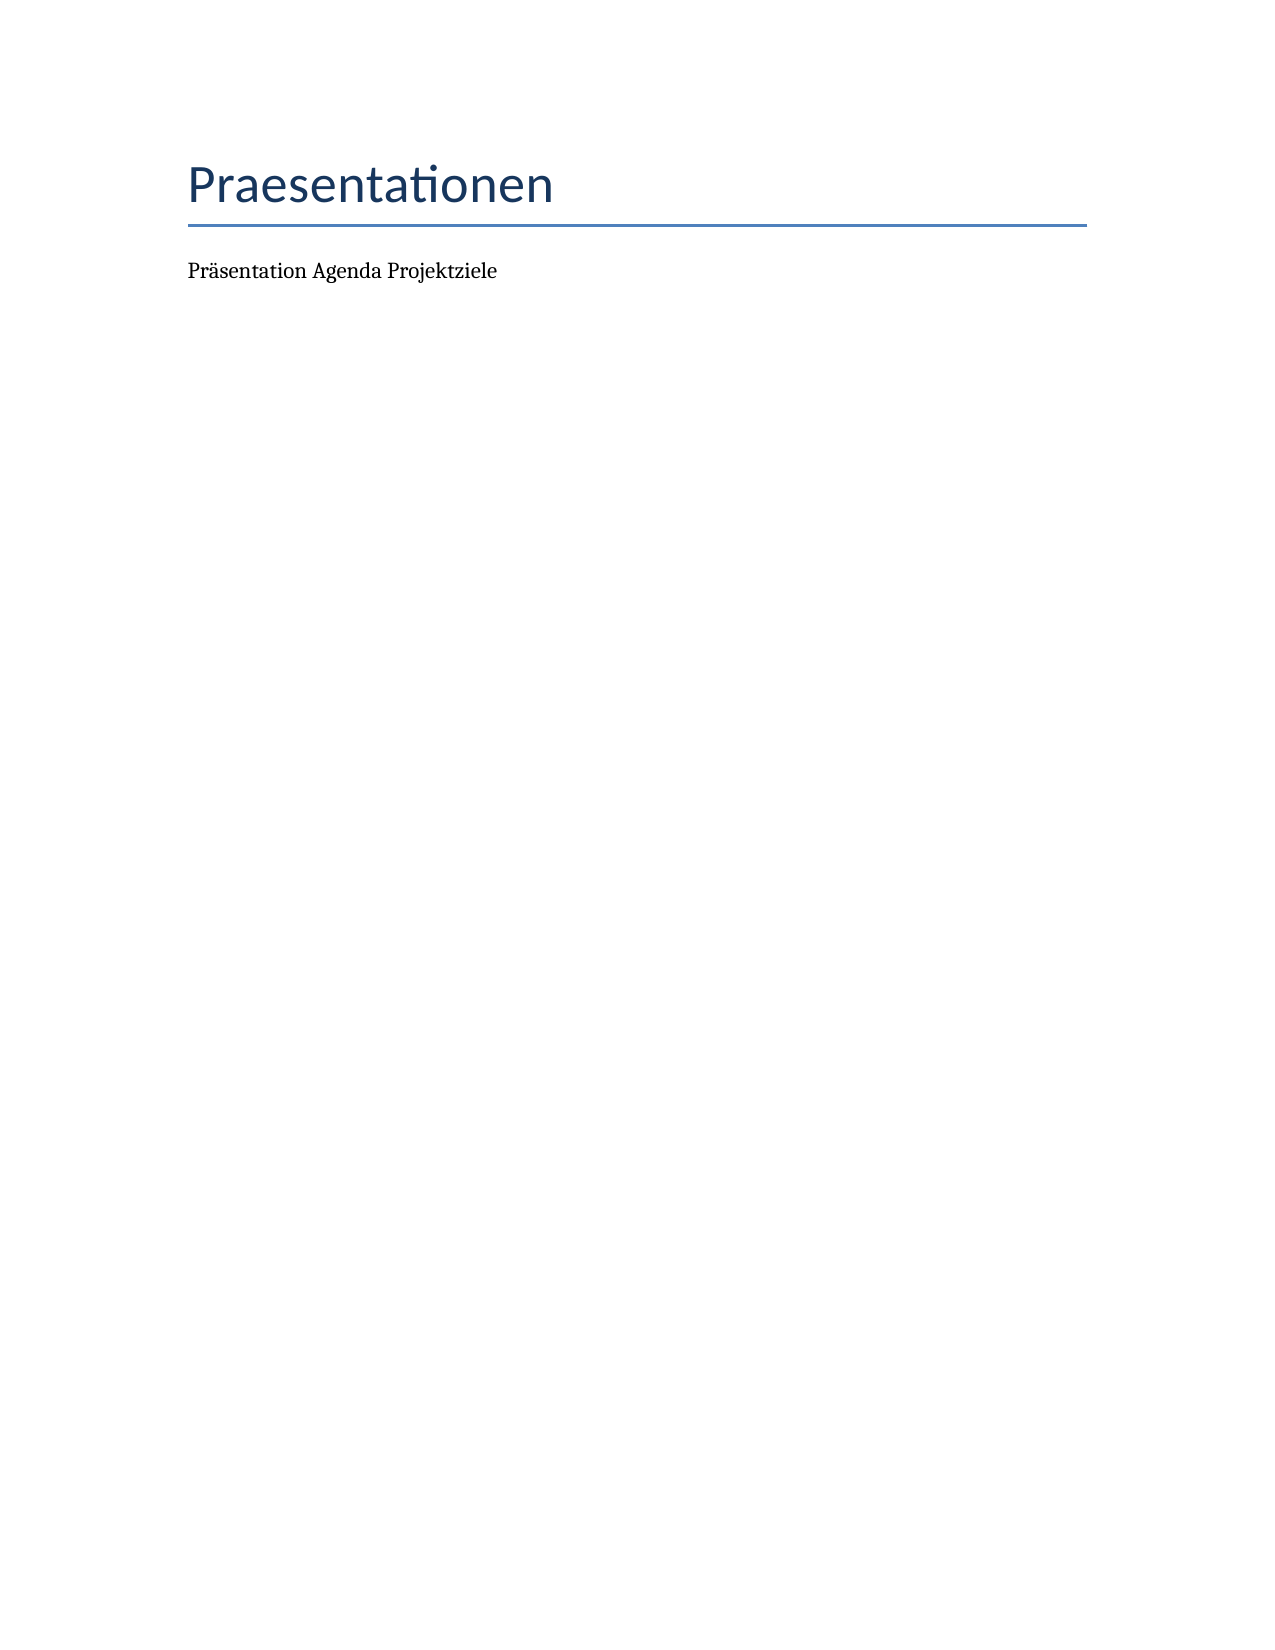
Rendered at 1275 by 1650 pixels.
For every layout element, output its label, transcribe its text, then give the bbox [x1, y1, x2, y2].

text Präsentation Agenda Projektziele [187, 258, 1087, 284]
title Praesentationen [187, 150, 1087, 227]
